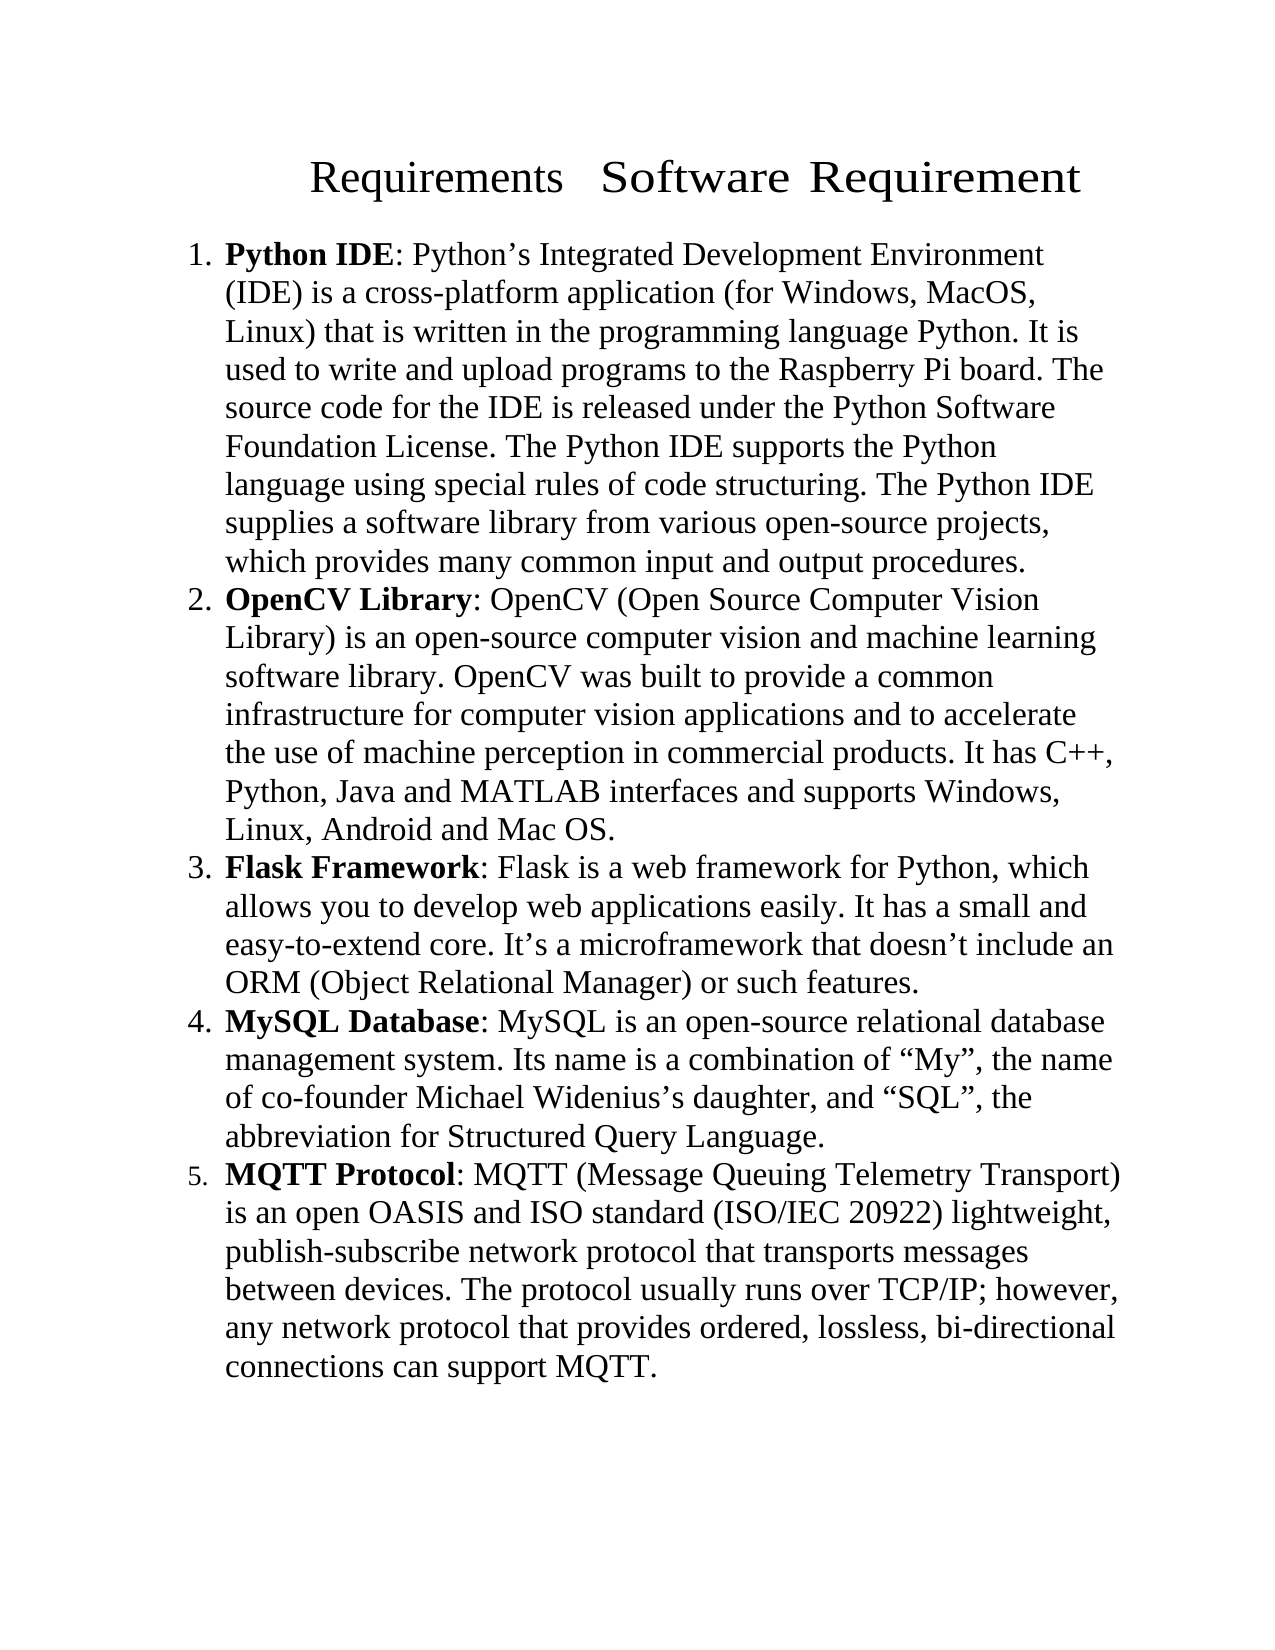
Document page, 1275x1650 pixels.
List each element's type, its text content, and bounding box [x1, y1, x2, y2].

list MySQL Database: MySQL is an open-source relational database management system. Its name is a combination of “My”, the name of co-founder Michael Widenius’s daughter, and “SQL”, the abbreviation for Structured Query Language. [187, 1016, 1125, 1169]
list Python IDE: Python’s Integrated Development Environment (IDE) is a cross-platform application (for Windows, MacOS, Linux) that is written in the programming language Python. It is used to write and upload programs to the Raspberry Pi board. The source code for the IDE is released under the Python Software Foundation License. The Python IDE supports the Python language using special rules of code structuring. The Python IDE supplies a software library from various open-source projects, which provides many common input and output procedures. [187, 234, 1125, 579]
list MQTT Protocol: MQTT (Message Queuing Telemetry Transport) is an open OASIS and ISO standard (ISO/IEC 20922) lightweight, publish-subscribe network protocol that transports messages between devices. The protocol usually runs over TCP/IP; however, any network protocol that provides ordered, lossless, bi-directional connections can support MQTT. [187, 1174, 1125, 1404]
list Flask Framework: Flask is a web framework for Python, which allows you to develop web applications easily. It has a small and easy-to-extend core. It’s a microframework that doesn’t include an ORM (Object Relational Manager) or such features. [187, 858, 1125, 1011]
subtitle Requirements Software Requirement [309, 150, 1125, 203]
list OpenCV Library: OpenCV (Open Source Computer Vision Library) is an open-source computer vision and machine learning software library. OpenCV was built to provide a common infrastructure for computer vision applications and to accelerate the use of machine perception in commercial products. It has C++, Python, Java and MATLAB interfaces and supports Windows, Linux, Android and Mac OS. [187, 584, 1125, 853]
